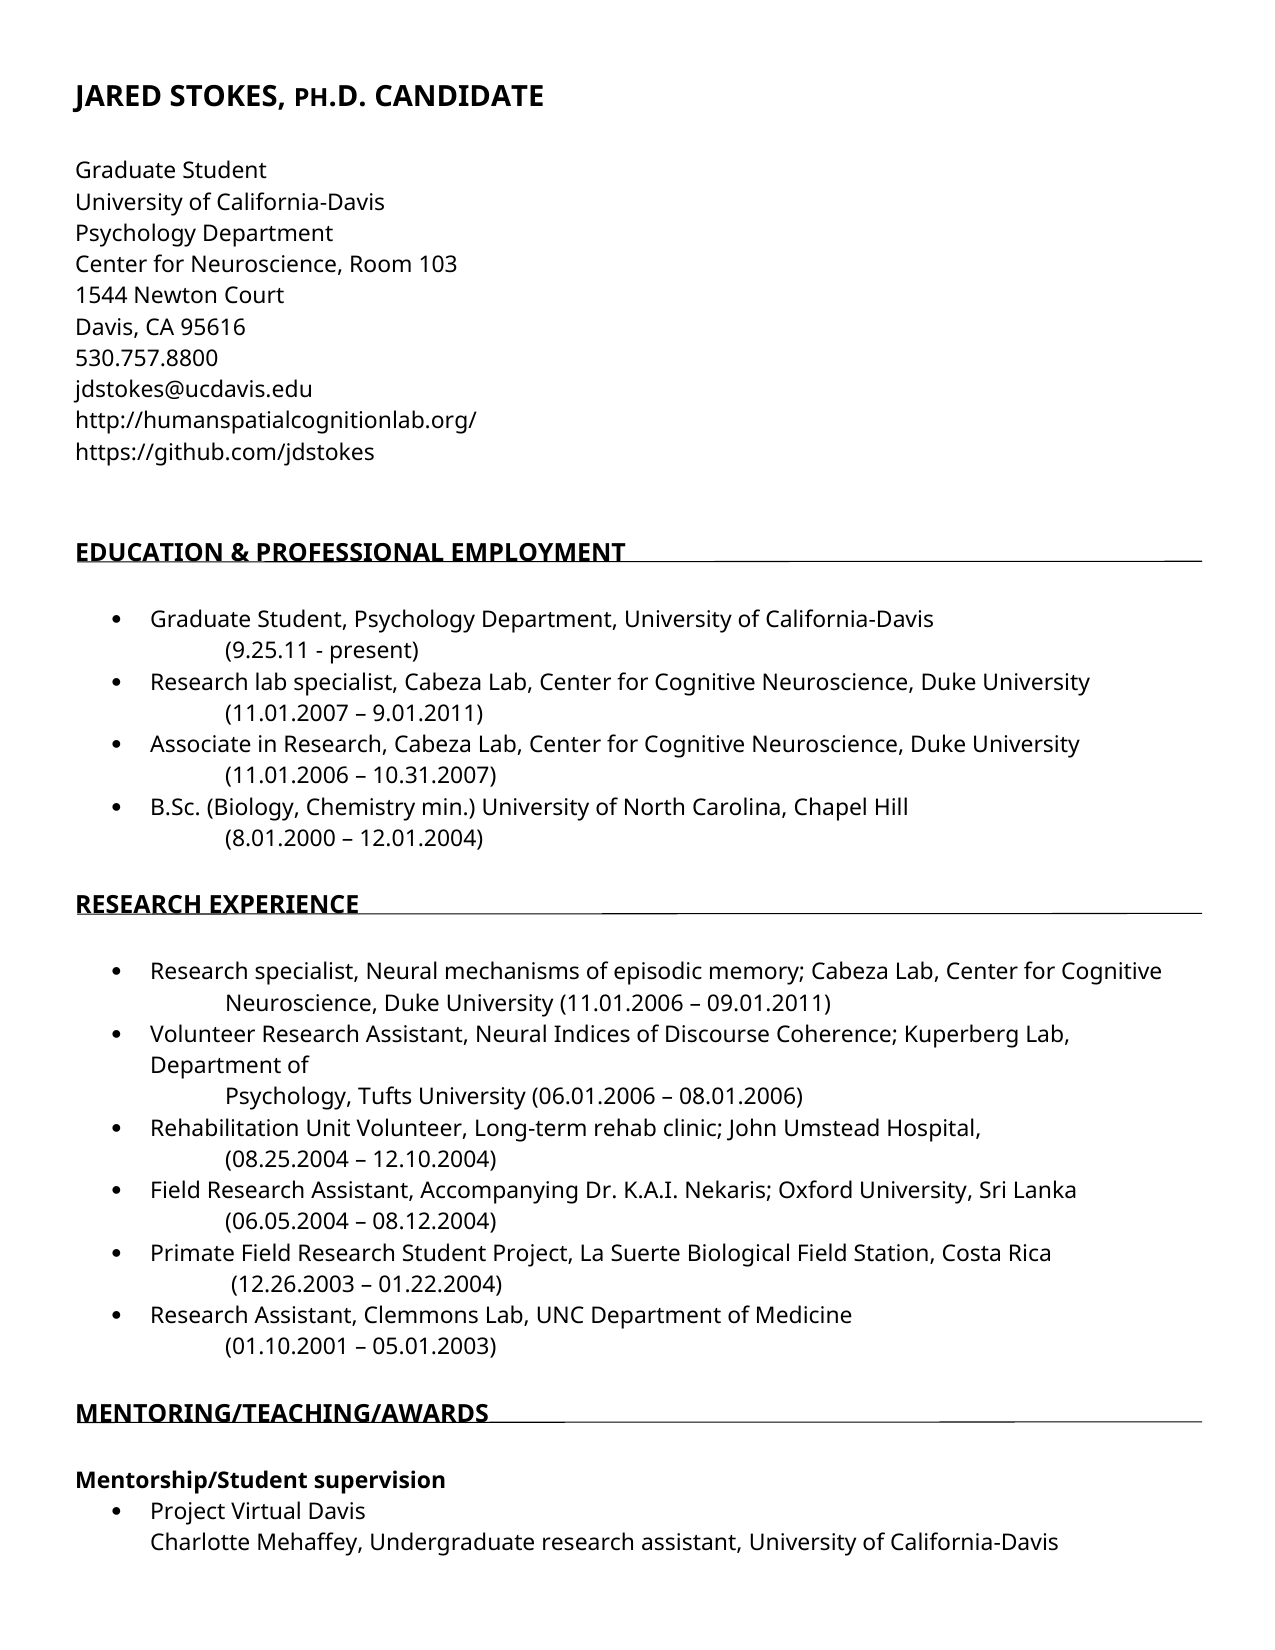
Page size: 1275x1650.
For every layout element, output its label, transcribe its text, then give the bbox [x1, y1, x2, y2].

list Field Research Assistant, Accompanying Dr. K.A.I. Nekaris; Oxford University, Sri Lanka [112, 1174, 1200, 1205]
text Psychology, Tufts University (06.01.2006 – 08.01.2006) [150, 1080, 1200, 1112]
text Davis, CA 95616 [75, 311, 1200, 342]
text (01.10.2001 – 05.01.2003) [150, 1330, 1200, 1362]
text Charlotte Mehaffey, Undergraduate research assistant, University of California-Davis [75, 1526, 1200, 1557]
text EDUCATION & PROFESSIONAL EMPLOYMENT [75, 535, 1200, 569]
list Research lab specialist, Cabeza Lab, Center for Cognitive Neuroscience, Duke University [112, 666, 1200, 697]
text Mentorship/Student supervision [75, 1464, 1200, 1495]
list Associate in Research, Cabeza Lab, Center for Cognitive Neuroscience, Duke University [112, 728, 1200, 759]
text (08.25.2004 – 12.10.2004) [150, 1143, 1200, 1174]
text (12.26.2003 – 01.22.2004) [150, 1268, 1200, 1299]
list Primate Field Research Student Project, La Suerte Biological Field Station, Costa Rica [112, 1237, 1200, 1268]
text http://humanspatialcognitionlab.org/ [75, 404, 1200, 436]
text https://github.com/jdstokes [75, 436, 1200, 467]
list Research Assistant, Clemmons Lab, UNC Department of Medicine [112, 1299, 1200, 1330]
text 1544 Newton Court [75, 279, 1200, 311]
text Graduate Student [75, 154, 1200, 186]
text (8.01.2000 – 12.01.2004) [150, 822, 1200, 853]
text MENTORING/TEACHING/AWARDS [75, 1396, 1200, 1430]
text (11.01.2006 – 10.31.2007) [150, 759, 1200, 791]
text Center for Neuroscience, Room 103 [75, 248, 1200, 279]
text (11.01.2007 – 9.01.2011) [225, 697, 1200, 728]
text Psychology Department [75, 217, 1200, 248]
list Rehabilitation Unit Volunteer, Long-term rehab clinic; John Umstead Hospital, [112, 1112, 1200, 1143]
text (9.25.11 - present) [150, 634, 1200, 666]
list Research specialist, Neural mechanisms of episodic memory; Cabeza Lab, Center for Cognitive [112, 955, 1200, 987]
list Graduate Student, Psychology Department, University of California-Davis [112, 603, 1200, 634]
text (06.05.2004 – 08.12.2004) [150, 1205, 1200, 1237]
list B.Sc. (Biology, Chemistry min.) University of North Carolina, Chapel Hill [112, 791, 1200, 822]
text jdstokes@ucdavis.edu [75, 373, 1200, 404]
text University of California-Davis [75, 186, 1200, 217]
text RESEARCH EXPERIENCE [75, 887, 1200, 921]
text JARED STOKES, PH.D. CANDIDATE [75, 75, 1200, 115]
list Project Virtual Davis [112, 1495, 1200, 1526]
text Neuroscience, Duke University (11.01.2006 – 09.01.2011) [225, 987, 1200, 1018]
text 530.757.8800 [75, 342, 1200, 373]
list Volunteer Research Assistant, Neural Indices of Discourse Coherence; Kuperberg Lab, Department of [112, 1018, 1200, 1080]
